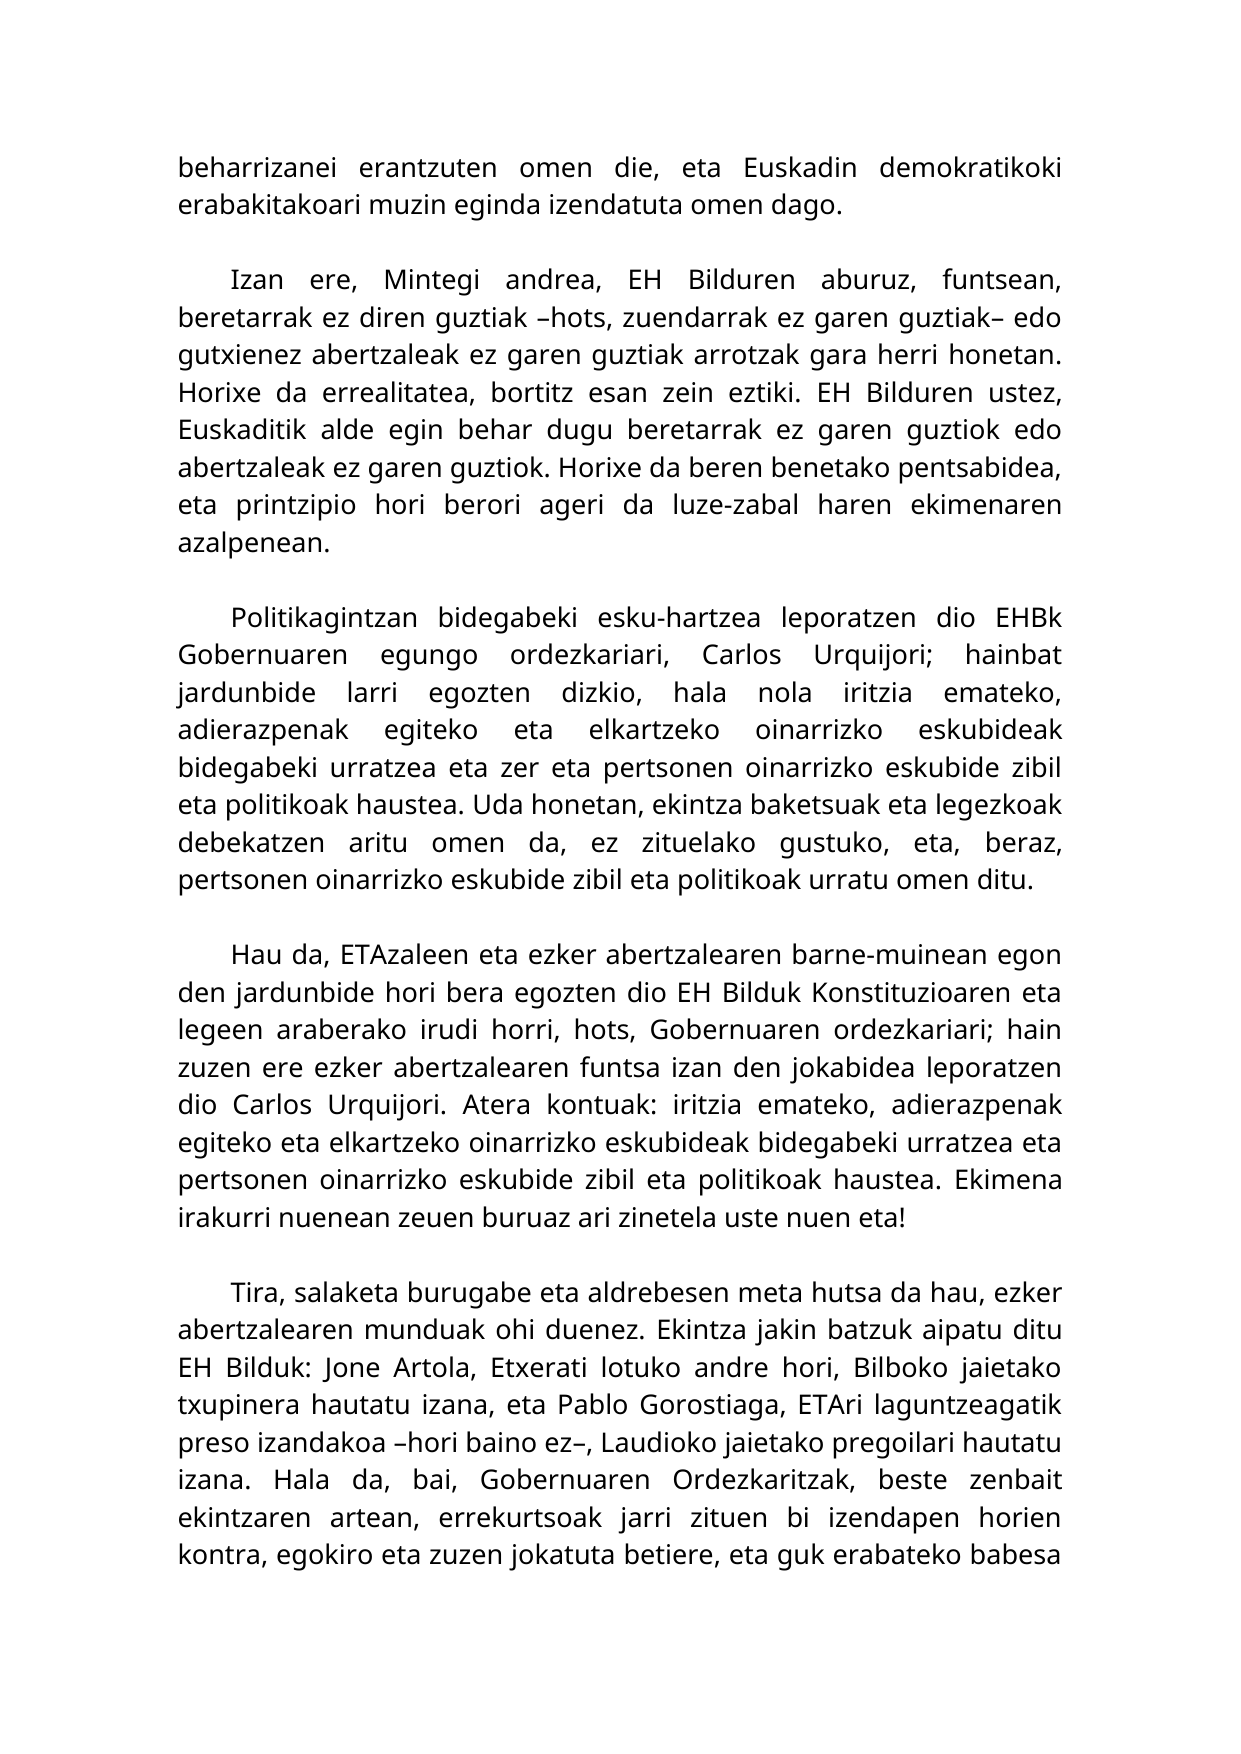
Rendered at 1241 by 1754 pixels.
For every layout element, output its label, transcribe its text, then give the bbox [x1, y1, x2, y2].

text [177, 148, 1063, 223]
text Hau da, ETAzaleen eta ezker abertzalearen barne-muinean egon den jardunbide hori bera egozten dio EH Bilduk Konstituzioaren eta legeen araberako irudi horri, hots, Gobernuaren ordezkariari; hain zuzen ere ezker abertzalearen funtsa izan den jokabidea leporatzen dio Carlos Urquijori. Atera kontuak: iritzia emateko, adierazpenak egiteko eta elkartzeko oinarrizko eskubideak bidegabeki urratzea eta pertsonen oinarrizko eskubide zibil eta politikoak haustea. Ekimena irakurri nuenean zeuen buruaz ari zinetela uste nuen eta! [177, 935, 1063, 1235]
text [177, 1273, 1063, 1573]
text Politikagintzan bidegabeki esku-hartzea leporatzen dio EHBk Gobernuaren egungo ordezkariari, Carlos Urquijori; hainbat jardunbide larri egozten dizkio, hala nola iritzia emateko, adierazpenak egiteko eta elkartzeko oinarrizko eskubideak bidegabeki urratzea eta zer eta pertsonen oinarrizko eskubide zibil eta politikoak haustea. Uda honetan, ekintza baketsuak eta legezkoak debekatzen aritu omen da, ez zituelako gustuko, eta, beraz, pertsonen oinarrizko eskubide zibil eta politikoak urratu omen ditu. [177, 598, 1063, 898]
text Izan ere, Mintegi andrea, EH Bilduren aburuz, funtsean, beretarrak ez diren guztiak –hots, zuendarrak ez garen guztiak– edo gutxienez abertzaleak ez garen guztiak arrotzak gara herri honetan. Horixe da errealitatea, bortitz esan zein eztiki. EH Bilduren ustez, Euskaditik alde egin behar dugu beretarrak ez garen guztiok edo abertzaleak ez garen guztiok. Horixe da beren benetako pentsabidea, eta printzipio hori berori ageri da luze-zabal haren ekimenaren azalpenean. [177, 260, 1063, 560]
